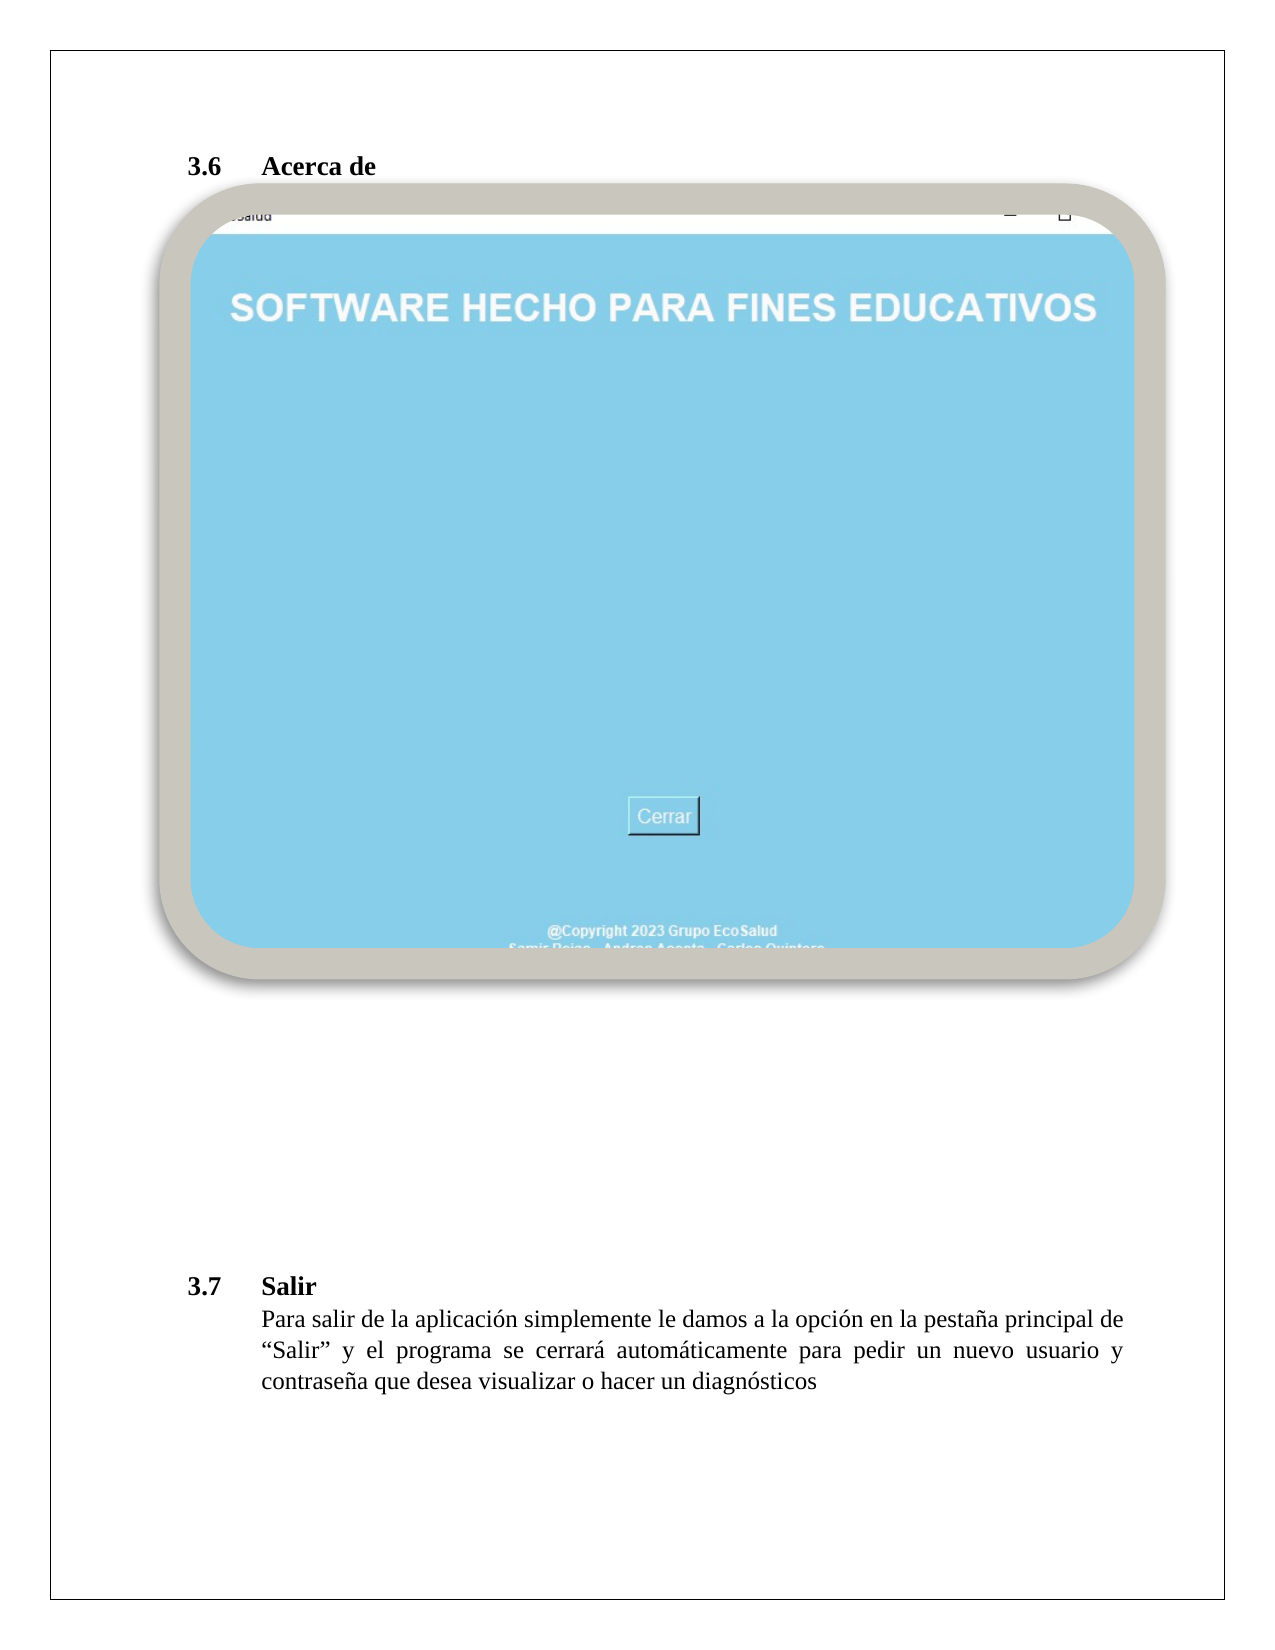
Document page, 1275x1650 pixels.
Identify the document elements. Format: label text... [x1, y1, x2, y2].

subtitle Salir [187, 1270, 1125, 1301]
list Para salir de la aplicación simplemente le damos a la opción en la pestaña principal de “Salir” y el programa se cerrará automáticamente para pedir un nuevo usuario y contraseña que desea visualizar o hacer un diagnósticos [261, 1304, 1125, 1394]
picture [191, 215, 1134, 948]
subtitle Acerca de [187, 150, 1125, 181]
